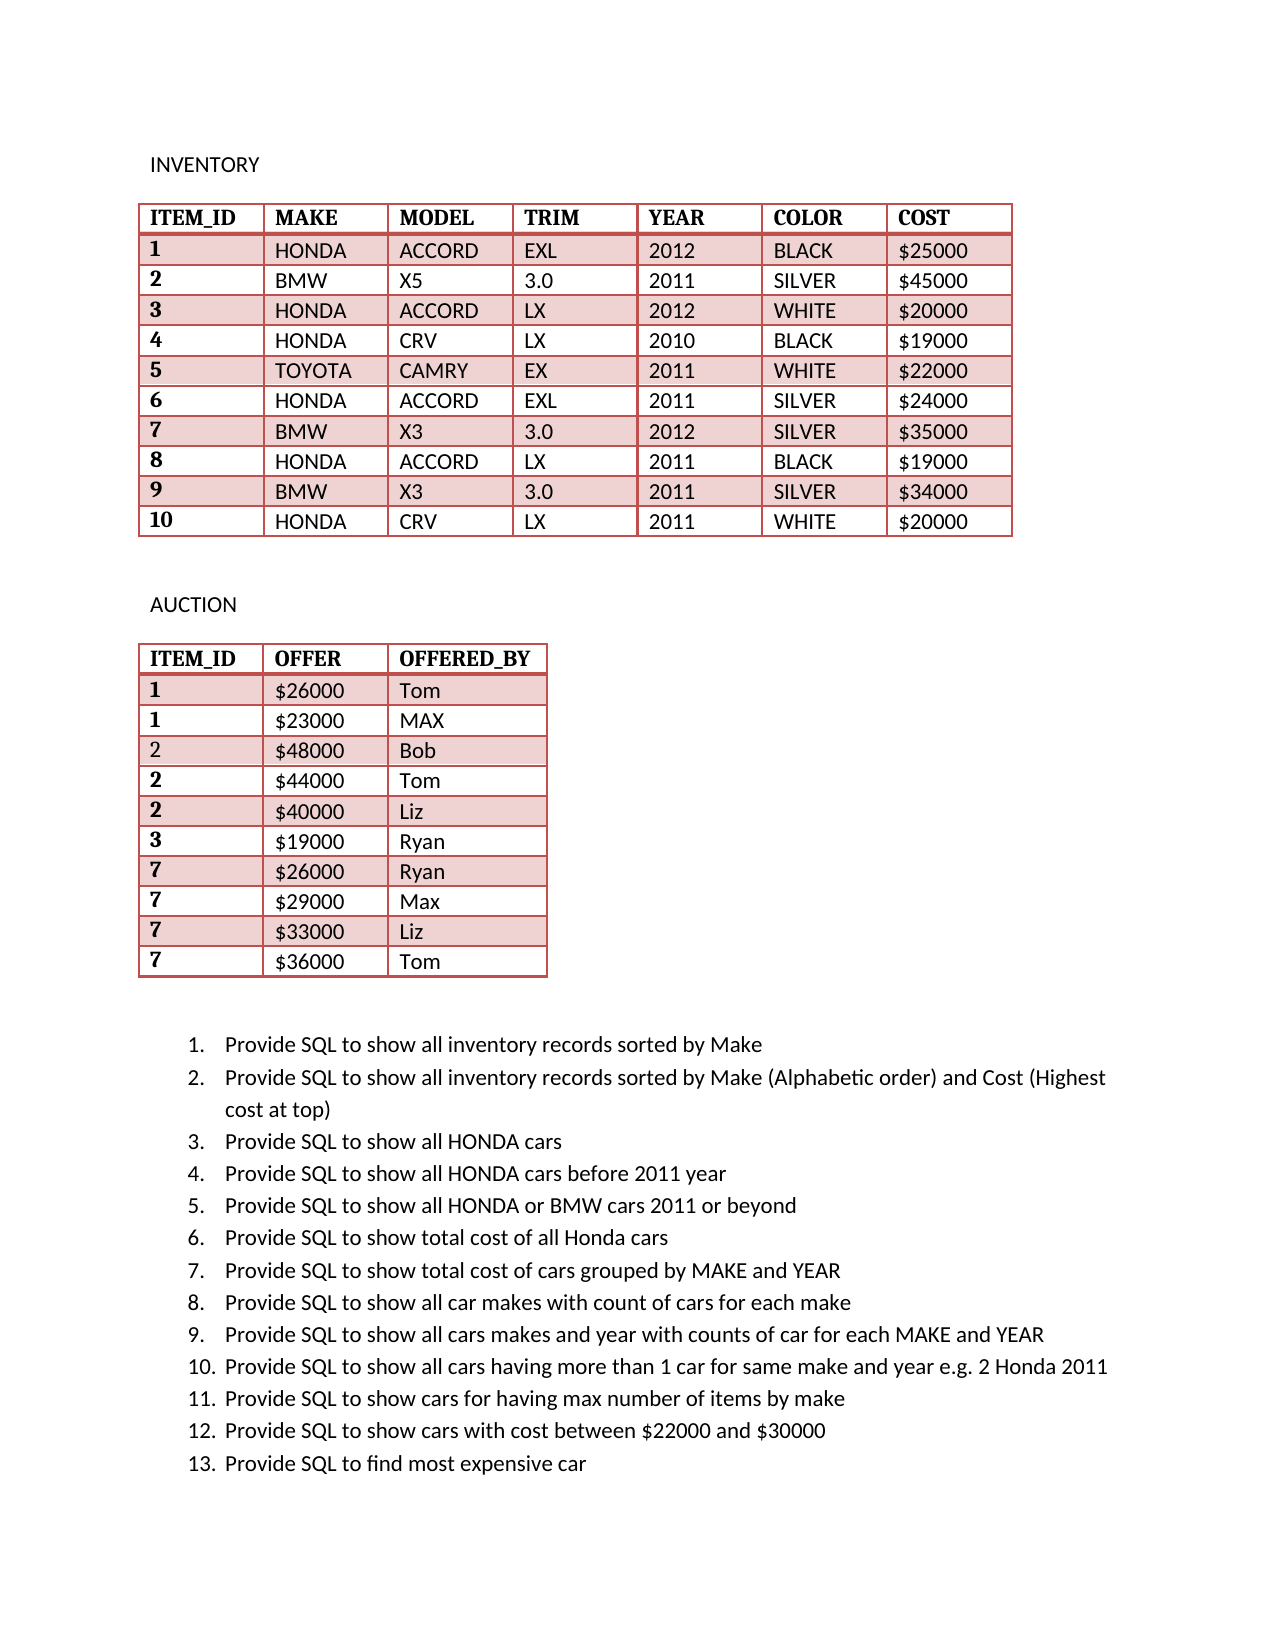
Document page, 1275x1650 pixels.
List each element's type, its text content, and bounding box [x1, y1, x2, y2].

table_cell SILVER [763, 417, 886, 445]
table_cell 2011 [639, 507, 761, 535]
table_cell $25000 [888, 236, 1011, 264]
table_cell $48000 [264, 737, 387, 764]
table_cell 10 [140, 507, 263, 535]
table_cell HONDA [265, 507, 387, 535]
table_cell [265, 357, 387, 384]
table_cell 7 [140, 417, 263, 445]
table_cell 2011 [639, 387, 761, 415]
table_cell 3.0 [514, 417, 636, 445]
table_cell 6 [140, 387, 263, 415]
table_cell CRV [389, 507, 512, 535]
table_cell Tom [389, 676, 546, 704]
table_cell $20000 [888, 507, 1011, 535]
table_cell $40000 [264, 797, 387, 825]
table_cell 3.0 [514, 477, 636, 505]
table_cell BLACK [763, 447, 886, 475]
table_cell BMW [265, 266, 387, 294]
table_cell CAMRY [389, 357, 512, 384]
table_cell 2011 [639, 357, 761, 384]
list Provide SQL to show all inventory records sorted by Make (Alphabetic order) and Cost (Highest cost at top) [187, 1063, 1125, 1123]
table_cell 3 [140, 296, 263, 324]
table_cell $24000 [888, 387, 1011, 415]
list Provide SQL to find most expensive car [187, 1449, 1125, 1477]
table_cell 2 [140, 767, 262, 795]
table_cell HONDA [265, 447, 387, 475]
table_header ITEM_ID [140, 645, 262, 672]
table_cell BLACK [763, 236, 886, 264]
table_cell 2011 [639, 266, 761, 294]
table_cell 1 [140, 236, 263, 264]
table_cell X5 [389, 266, 512, 294]
table_cell Max [389, 887, 546, 915]
table_cell ACCORD [389, 236, 512, 264]
table_cell ACCORD [389, 296, 512, 324]
table_cell 2 [140, 737, 262, 764]
table_cell 1 [140, 676, 262, 704]
table_cell EXL [514, 236, 636, 264]
table_cell ACCORD [389, 447, 512, 475]
text INVENTORY [150, 150, 1125, 178]
table_cell 2012 [639, 296, 761, 324]
table_cell BMW [265, 417, 387, 445]
table_header OFFERED_BY [389, 645, 546, 672]
table_cell 2010 [639, 326, 761, 354]
table_cell $35000 [888, 417, 1011, 445]
list Provide SQL to show all cars having more than 1 car for same make and year e.g. 2 Honda 2011 [187, 1352, 1125, 1380]
list Provide SQL to show cars with cost between $22000 and $30000 [187, 1417, 1125, 1445]
table_cell MAX [389, 706, 546, 734]
table_cell 2011 [639, 447, 761, 475]
table_cell 2011 [639, 477, 761, 505]
table_cell CRV [389, 326, 512, 354]
table_cell 4 [140, 326, 263, 354]
table_cell WHITE [763, 296, 886, 324]
table_cell X3 [389, 417, 512, 445]
table_cell $19000 [888, 326, 1011, 354]
table_cell ACCORD [389, 387, 512, 415]
table_cell HONDA [265, 296, 387, 324]
table_cell Bob [389, 737, 546, 764]
list Provide SQL to show all HONDA or BMW cars 2011 or beyond [187, 1191, 1125, 1219]
table_header OFFER [264, 645, 387, 672]
table_cell 7 [140, 947, 262, 975]
table_header ITEM_ID [140, 205, 263, 231]
table_cell 5 [140, 357, 263, 384]
table_cell $22000 [888, 357, 1011, 384]
table_cell WHITE [763, 357, 886, 384]
table_cell $26000 [264, 676, 387, 704]
table_cell Ryan [389, 857, 546, 885]
table_cell Ryan [389, 827, 546, 855]
list Provide SQL to show all inventory records sorted by Make [187, 1030, 1125, 1058]
table_cell 2012 [639, 236, 761, 264]
list Provide SQL to show total cost of all Honda cars [187, 1223, 1125, 1252]
table_header YEAR [639, 205, 761, 231]
table_cell $34000 [888, 477, 1011, 505]
list Provide SQL to show cars for having max number of items by make [187, 1384, 1125, 1412]
table_header MODEL [389, 205, 512, 231]
table_cell $26000 [264, 857, 387, 885]
list Provide SQL to show all HONDA cars before 2011 year [187, 1159, 1125, 1187]
table_cell 2 [140, 797, 262, 825]
table_cell 2 [140, 266, 263, 294]
table_cell 8 [140, 447, 263, 475]
text AUCTION [150, 590, 1125, 618]
table_cell 7 [140, 857, 262, 885]
table_cell SILVER [763, 266, 886, 294]
table_cell Liz [389, 797, 546, 825]
table_cell EX [514, 357, 636, 384]
table_cell Tom [389, 767, 546, 795]
table_header COST [888, 205, 1011, 231]
table_cell $20000 [888, 296, 1011, 324]
table_cell Tom [389, 947, 546, 975]
table_header COLOR [763, 205, 886, 231]
table_cell LX [514, 296, 636, 324]
table_cell SILVER [763, 477, 886, 505]
table_cell LX [514, 447, 636, 475]
table_header TRIM [514, 205, 636, 231]
list Provide SQL to show total cost of cars grouped by MAKE and YEAR [187, 1256, 1125, 1284]
table_cell SILVER [763, 387, 886, 415]
table_cell HONDA [265, 236, 387, 264]
table_cell EXL [514, 387, 636, 415]
table_cell Liz [389, 917, 546, 945]
table_cell 7 [140, 917, 262, 945]
table_cell X3 [389, 477, 512, 505]
table_cell 9 [140, 477, 263, 505]
list Provide SQL to show all car makes with count of cars for each make [187, 1288, 1125, 1316]
table_cell 1 [140, 706, 262, 734]
table_cell WHITE [763, 507, 886, 535]
table_cell $36000 [264, 947, 387, 975]
table_cell $19000 [888, 447, 1011, 475]
table_cell $19000 [264, 827, 387, 855]
table_cell HONDA [265, 326, 387, 354]
table_cell LX [514, 326, 636, 354]
table_cell $44000 [264, 767, 387, 795]
table_cell BLACK [763, 326, 886, 354]
table_cell 7 [140, 887, 262, 915]
table_cell $29000 [264, 887, 387, 915]
table_cell BMW [265, 477, 387, 505]
table_cell LX [514, 507, 636, 535]
list Provide SQL to show all cars makes and year with counts of car for each MAKE and YEAR [187, 1320, 1125, 1348]
table_cell $45000 [888, 266, 1011, 294]
list Provide SQL to show all HONDA cars [187, 1127, 1125, 1155]
table_cell HONDA [265, 387, 387, 415]
table_cell $33000 [264, 917, 387, 945]
table_cell 2012 [639, 417, 761, 445]
table_cell 3.0 [514, 266, 636, 294]
table_cell $23000 [264, 706, 387, 734]
table_header MAKE [265, 205, 387, 231]
table_cell 3 [140, 827, 262, 855]
